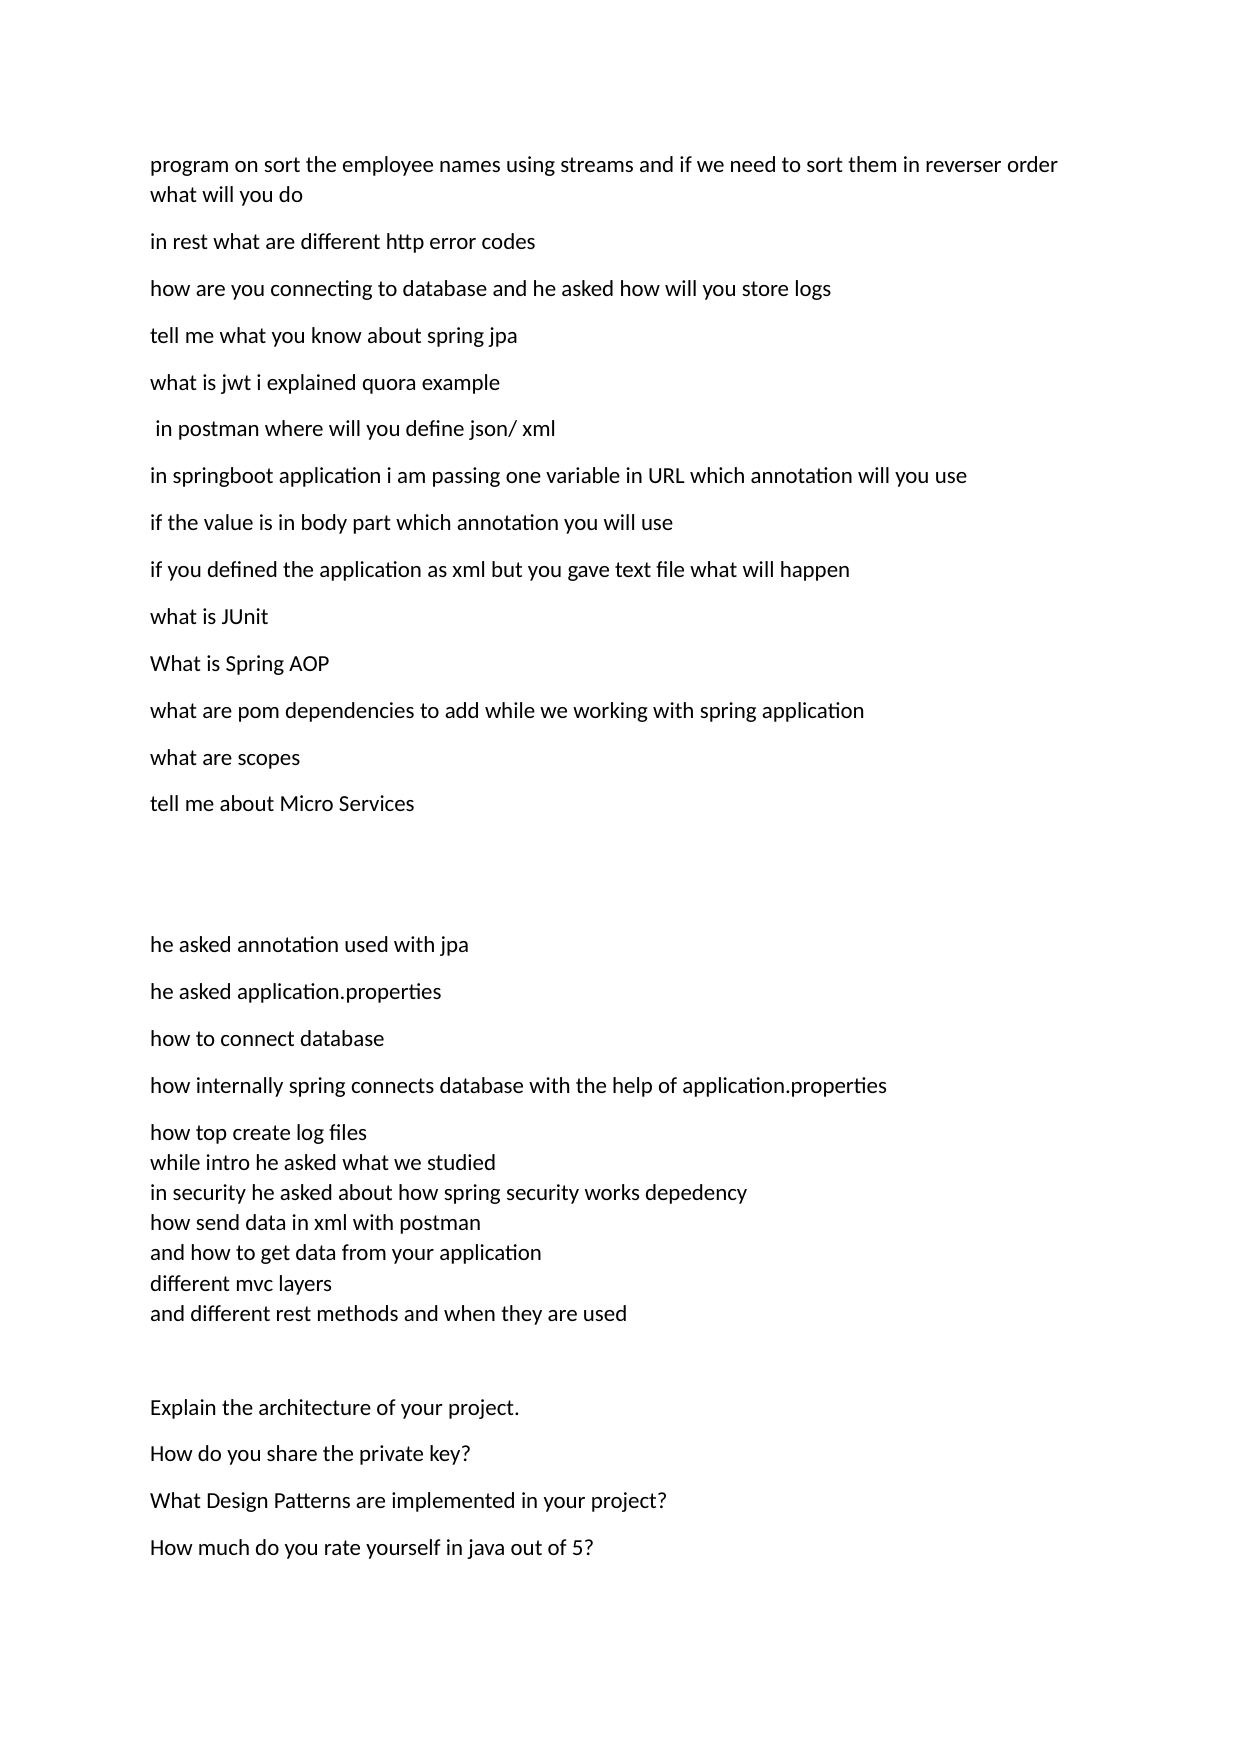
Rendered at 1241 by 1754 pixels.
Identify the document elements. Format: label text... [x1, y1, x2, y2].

text he asked application.properties [150, 977, 1090, 1005]
text How much do you rate yourself in java out of 5? [150, 1533, 1090, 1561]
text in rest what are different http error codes [150, 227, 1090, 255]
text if you defined the application as xml but you gave text file what will happen [150, 555, 1090, 583]
text how top create log files while intro he asked what we studied in security he asked about how spring security works depedency how send data in xml with postman and how to get data from your application different mvc layers and different rest methods and when they are used [150, 1118, 1090, 1327]
text how are you connecting to database and he asked how will you store logs [150, 274, 1090, 302]
text if the value is in body part which annotation you will use [150, 508, 1090, 536]
text what are scopes [150, 743, 1090, 771]
text how internally spring connects database with the help of application.properties [150, 1071, 1090, 1099]
text he asked annotation used with jpa [150, 930, 1090, 958]
text Explain the architecture of your project. [150, 1393, 1090, 1421]
text What is Spring AOP [150, 649, 1090, 677]
text what is JUnit [150, 602, 1090, 630]
text How do you share the private key? [150, 1439, 1090, 1468]
text tell me what you know about spring jpa [150, 321, 1090, 349]
text how to connect database [150, 1024, 1090, 1052]
text program on sort the employee names using streams and if we need to sort them in reverser order what will you do [150, 150, 1090, 208]
text what are pom dependencies to add while we working with spring application [150, 696, 1090, 724]
text in postman where will you define json/ xml [150, 414, 1090, 443]
text in springboot application i am passing one variable in URL which annotation will you use [150, 461, 1090, 489]
text what is jwt i explained quora example [150, 368, 1090, 396]
text tell me about Micro Services [150, 789, 1090, 818]
text What Design Patterns are implemented in your project? [150, 1486, 1090, 1514]
